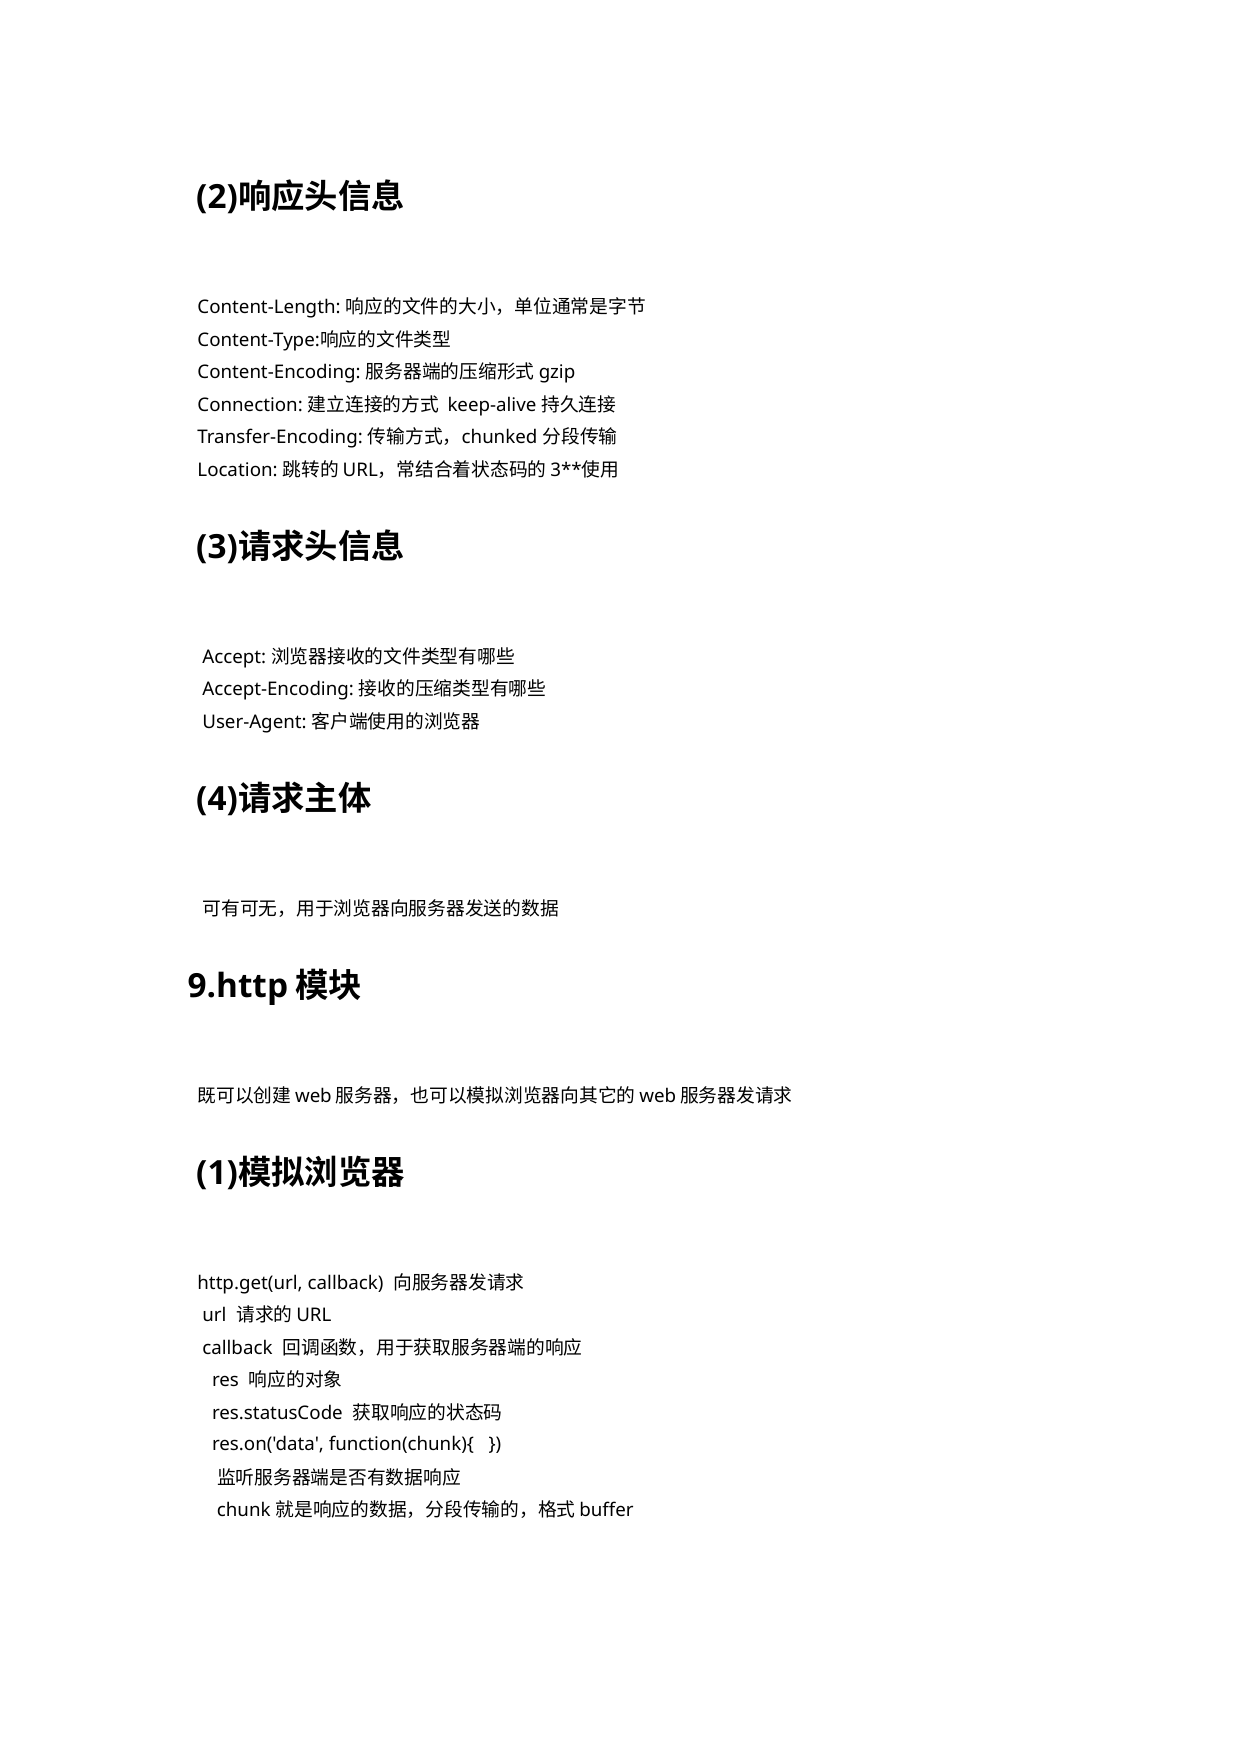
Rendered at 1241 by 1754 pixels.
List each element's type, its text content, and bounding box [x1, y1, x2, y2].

text http.get(url, callback) 向服务器发请求 [187, 1265, 1053, 1297]
subtitle (4)请求主体 [187, 763, 1053, 828]
text chunk 就是响应的数据，分段传输的，格式buffer [187, 1492, 1053, 1525]
text 监听服务器端是否有数据响应 [187, 1460, 1053, 1492]
subtitle (2)响应头信息 [187, 162, 1053, 227]
subtitle 9.http模块 [187, 950, 1053, 1015]
text Accept: 浏览器接收的文件类型有哪些 [187, 639, 1053, 671]
text 可有可无，用于浏览器向服务器发送的数据 [187, 891, 1053, 923]
text Location: 跳转的URL，常结合着状态码的3**使用 [187, 452, 1053, 484]
text Connection: 建立连接的方式 keep-alive 持久连接 [187, 387, 1053, 419]
text callback 回调函数，用于获取服务器端的响应 [187, 1330, 1053, 1362]
text res.statusCode 获取响应的状态码 [187, 1395, 1053, 1427]
text res 响应的对象 [187, 1362, 1053, 1395]
subtitle (1)模拟浏览器 [187, 1137, 1053, 1202]
text Content-Encoding: 服务器端的压缩形式 gzip [187, 354, 1053, 387]
text Content-Length: 响应的文件的大小，单位通常是字节 [187, 289, 1053, 322]
text url 请求的URL [187, 1297, 1053, 1330]
text Accept-Encoding: 接收的压缩类型有哪些 [187, 671, 1053, 704]
text Content-Type:响应的文件类型 [187, 322, 1053, 354]
text res.on('data', function(chunk){ }) [187, 1427, 1053, 1460]
text Transfer-Encoding: 传输方式，chunked 分段传输 [187, 419, 1053, 452]
text 既可以创建web服务器，也可以模拟浏览器向其它的web服务器发请求 [187, 1078, 1053, 1110]
subtitle (3)请求头信息 [187, 511, 1053, 576]
text User-Agent: 客户端使用的浏览器 [187, 704, 1053, 736]
